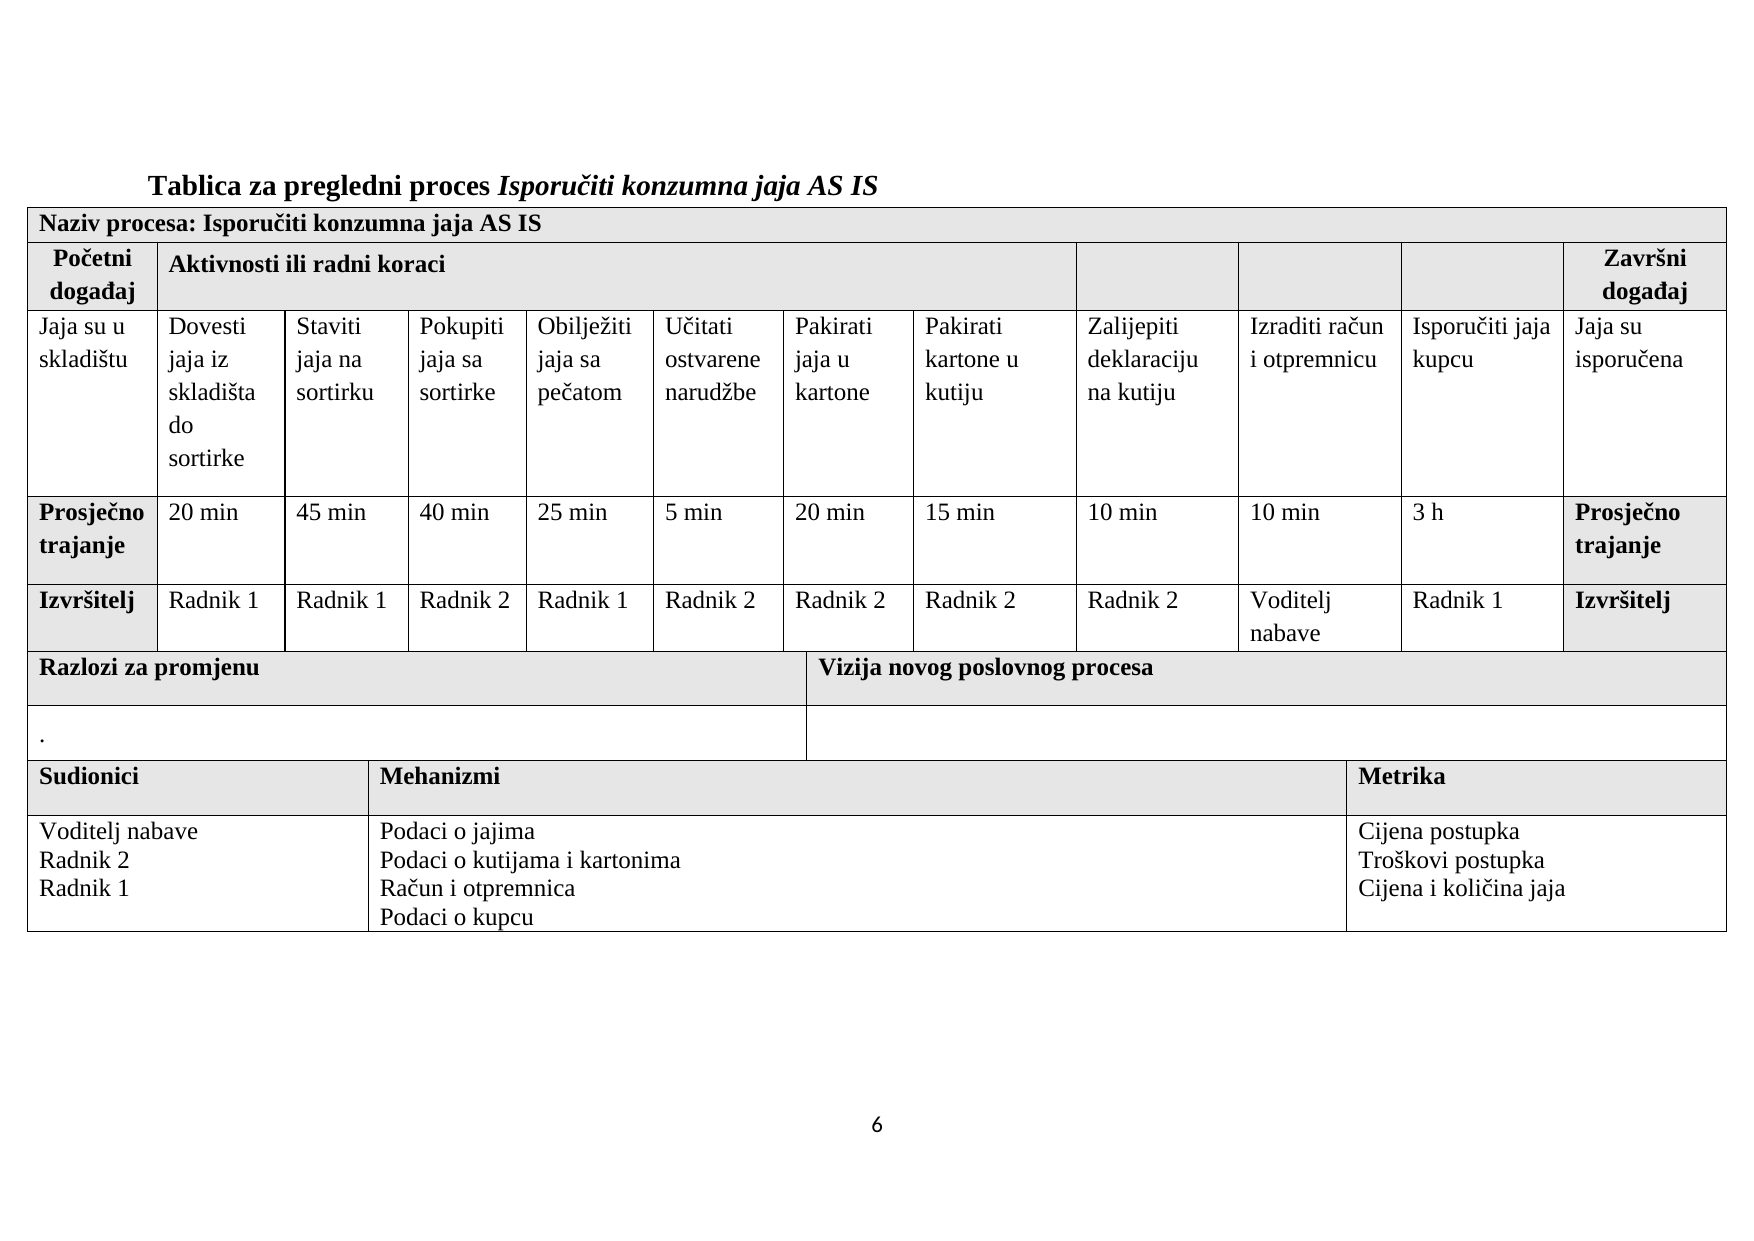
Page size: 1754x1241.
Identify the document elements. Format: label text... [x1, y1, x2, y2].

table_cell Radnik 1 [1402, 585, 1563, 651]
table_cell Izraditi račun i otpremnicu [1239, 311, 1401, 496]
table_cell Pakirati kartone u kutiju [914, 311, 1076, 496]
table_cell Početni događaj [28, 243, 157, 310]
table_cell Radnik 1 [286, 585, 408, 651]
table_cell 15 min [914, 497, 1076, 584]
table_cell Radnik 2 [784, 585, 913, 651]
table_cell 3 h [1402, 497, 1563, 584]
table_cell Jaja su isporučena [1564, 311, 1726, 496]
table_cell Podaci o jajima Podaci o kutijama i kartonima Račun i otpremnica Podaci o kupcu [369, 816, 1346, 931]
table_cell Obilježiti jaja sa pečatom [527, 311, 653, 496]
table_cell [807, 706, 1726, 760]
table_cell Zalijepiti deklaraciju na kutiju [1077, 311, 1238, 496]
table_header Naziv procesa: Isporučiti konzumna jaja AS IS [28, 208, 1726, 242]
table_cell Učitati ostvarene narudžbe [654, 311, 783, 496]
table_cell Jaja su u skladištu [28, 311, 157, 496]
table_cell Mehanizmi [369, 761, 1346, 815]
table_cell Pakirati jaja u kartone [784, 311, 913, 496]
table_cell Aktivnosti ili radni koraci [158, 243, 1076, 310]
table_cell Radnik 2 [409, 585, 526, 651]
table_cell 45 min [286, 497, 408, 584]
table_cell . [28, 706, 806, 760]
table_cell [1402, 243, 1563, 310]
table_cell Vizija novog poslovnog procesa [807, 652, 1726, 705]
table_cell Prosječno trajanje [28, 497, 157, 584]
table_cell Sudionici [28, 761, 368, 815]
table_cell Voditelj nabave [1239, 585, 1401, 651]
table_cell Metrika [1347, 761, 1726, 815]
table_cell [1239, 243, 1401, 310]
table_cell 40 min [409, 497, 526, 584]
table_cell Završni događaj [1564, 243, 1726, 310]
table_cell Radnik 1 [158, 585, 284, 651]
table_cell Prosječno trajanje [1564, 497, 1726, 584]
table_cell 5 min [654, 497, 783, 584]
table_cell Cijena postupka Troškovi postupka Cijena i količina jaja [1347, 816, 1726, 931]
table_cell Razlozi za promjenu [28, 652, 806, 705]
table_cell Radnik 1 [527, 585, 653, 651]
table_cell [1077, 243, 1238, 310]
table_cell Radnik 2 [654, 585, 783, 651]
subtitle Tablica za pregledni proces Isporučiti konzumna jaja AS IS [148, 168, 1606, 202]
table_cell 20 min [784, 497, 913, 584]
table_cell 10 min [1239, 497, 1401, 584]
table_cell 25 min [527, 497, 653, 584]
table_cell Izvršitelj [1564, 585, 1726, 651]
table_cell 10 min [1077, 497, 1238, 584]
table_cell Radnik 2 [914, 585, 1076, 651]
table_cell Voditelj nabave Radnik 2 Radnik 1 [28, 816, 368, 931]
table_cell Pokupiti jaja sa sortirke [409, 311, 526, 496]
table_cell Izvršitelj [28, 585, 157, 651]
table_cell Staviti jaja na sortirku [286, 311, 408, 496]
table_cell Dovesti jaja iz skladišta do sortirke [158, 311, 284, 496]
table_cell Radnik 2 [1077, 585, 1238, 651]
table_cell Isporučiti jaja kupcu [1402, 311, 1563, 496]
table_cell 20 min [158, 497, 284, 584]
